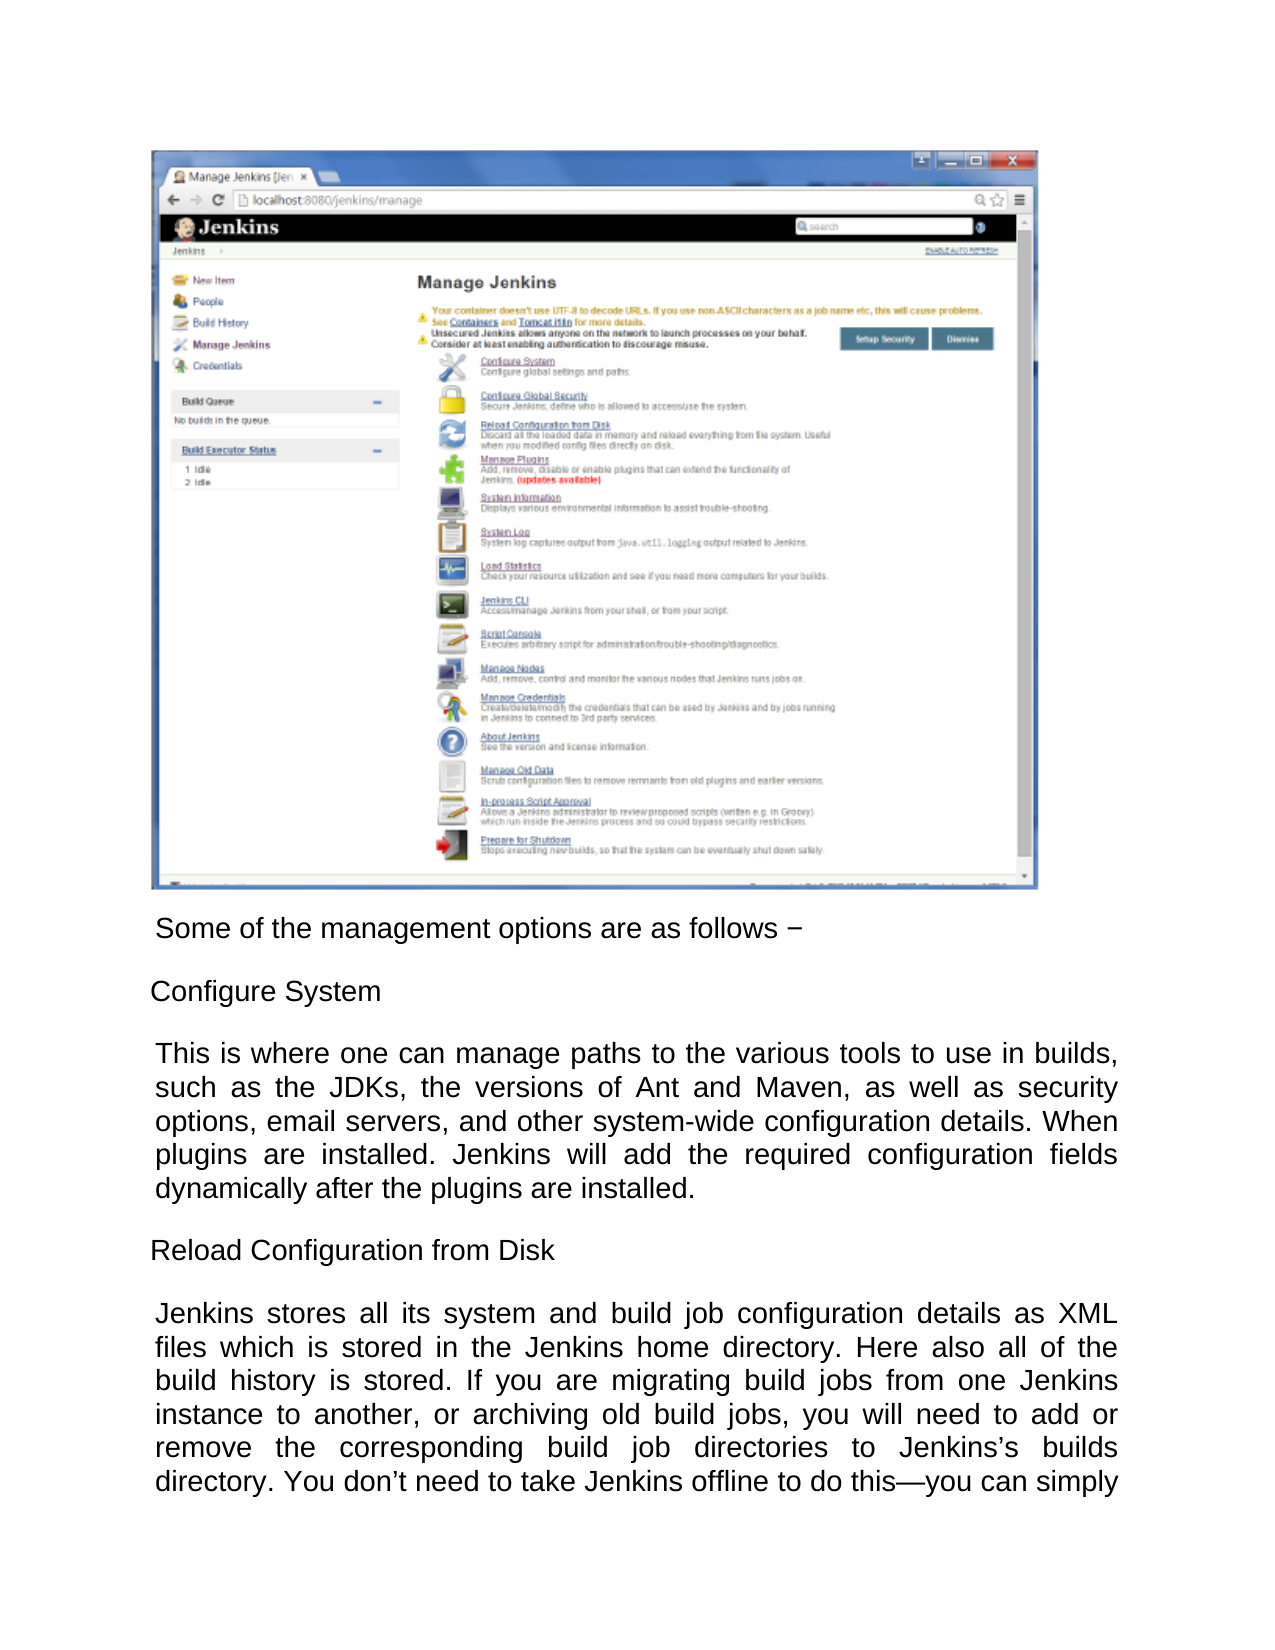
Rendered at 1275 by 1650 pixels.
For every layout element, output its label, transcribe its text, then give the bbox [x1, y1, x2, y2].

subtitle Reload Configuration from Disk [150, 1233, 1125, 1267]
picture [150, 150, 1039, 893]
text Some of the management options are as follows − [155, 911, 1120, 944]
text This is where one can manage paths to the various tools to use in builds, such as the JDKs, the versions of Ant and Maven, as well as security options, email servers, and other system-wide configuration details. When plugins are installed. Jenkins will add the required configuration fields dynamically after the plugins are installed. [155, 1036, 1120, 1204]
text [155, 1296, 1120, 1497]
subtitle Configure System [150, 974, 1125, 1007]
